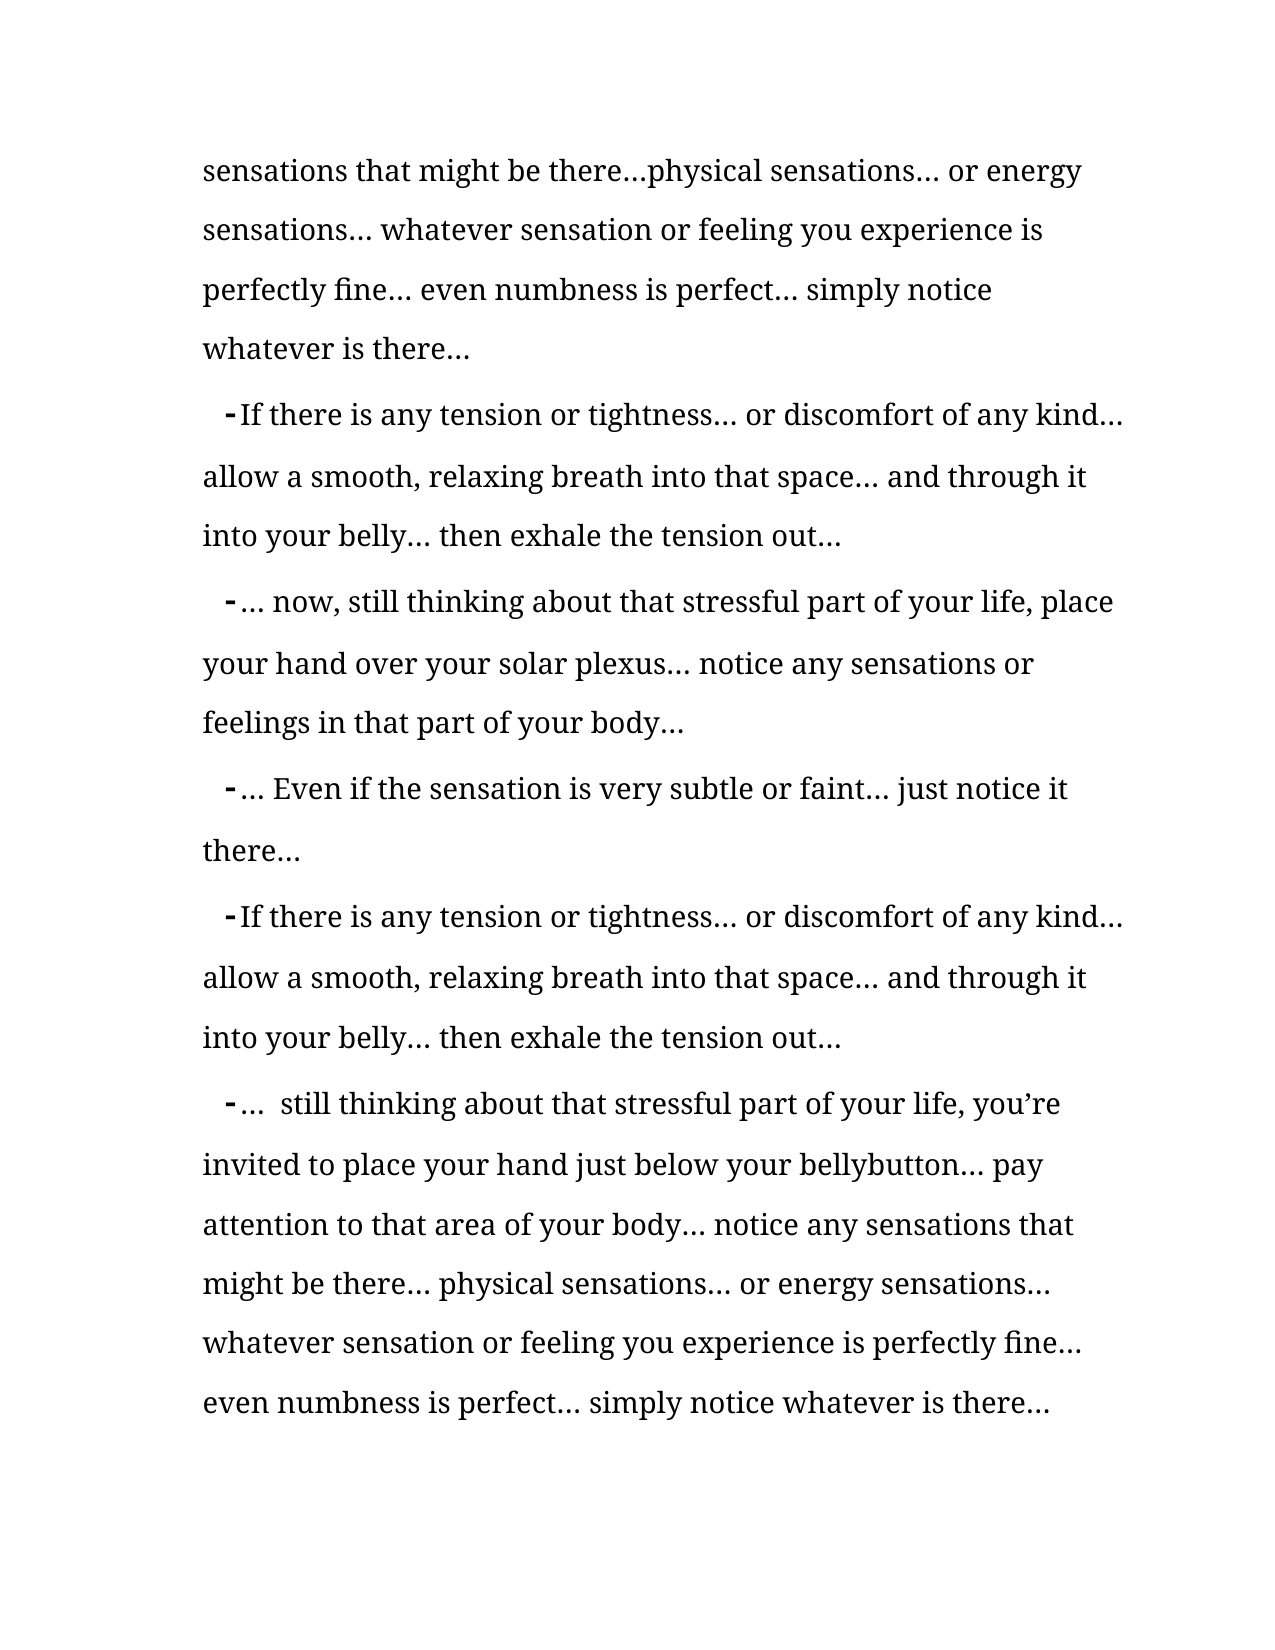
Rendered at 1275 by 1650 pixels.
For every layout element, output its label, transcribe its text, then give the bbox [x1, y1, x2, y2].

list If there is any tension or tightness… or discomfort of any kind… allow a smooth, relaxing breath into that space… and through it into your belly… then exhale the tension out… [202, 388, 1125, 555]
list … now, still thinking about that stressful part of your life, place your hand over your solar plexus… notice any sensations or feelings in that part of your body… [202, 575, 1125, 742]
list … still thinking about that stressful part of your life, you’re invited to place your hand just below your bellybutton… pay attention to that area of your body… notice any sensations that might be there… physical sensations… or energy sensations… whatever sensation or feeling you experience is perfectly fine… even numbness is perfect… simply notice whatever is there… [202, 1076, 1125, 1422]
list If there is any tension or tightness… or discomfort of any kind… allow a smooth, relaxing breath into that space… and through it into your belly… then exhale the tension out… [202, 889, 1125, 1057]
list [202, 150, 1125, 368]
list … Even if the sensation is very subtle or faint… just notice it there… [202, 762, 1125, 869]
